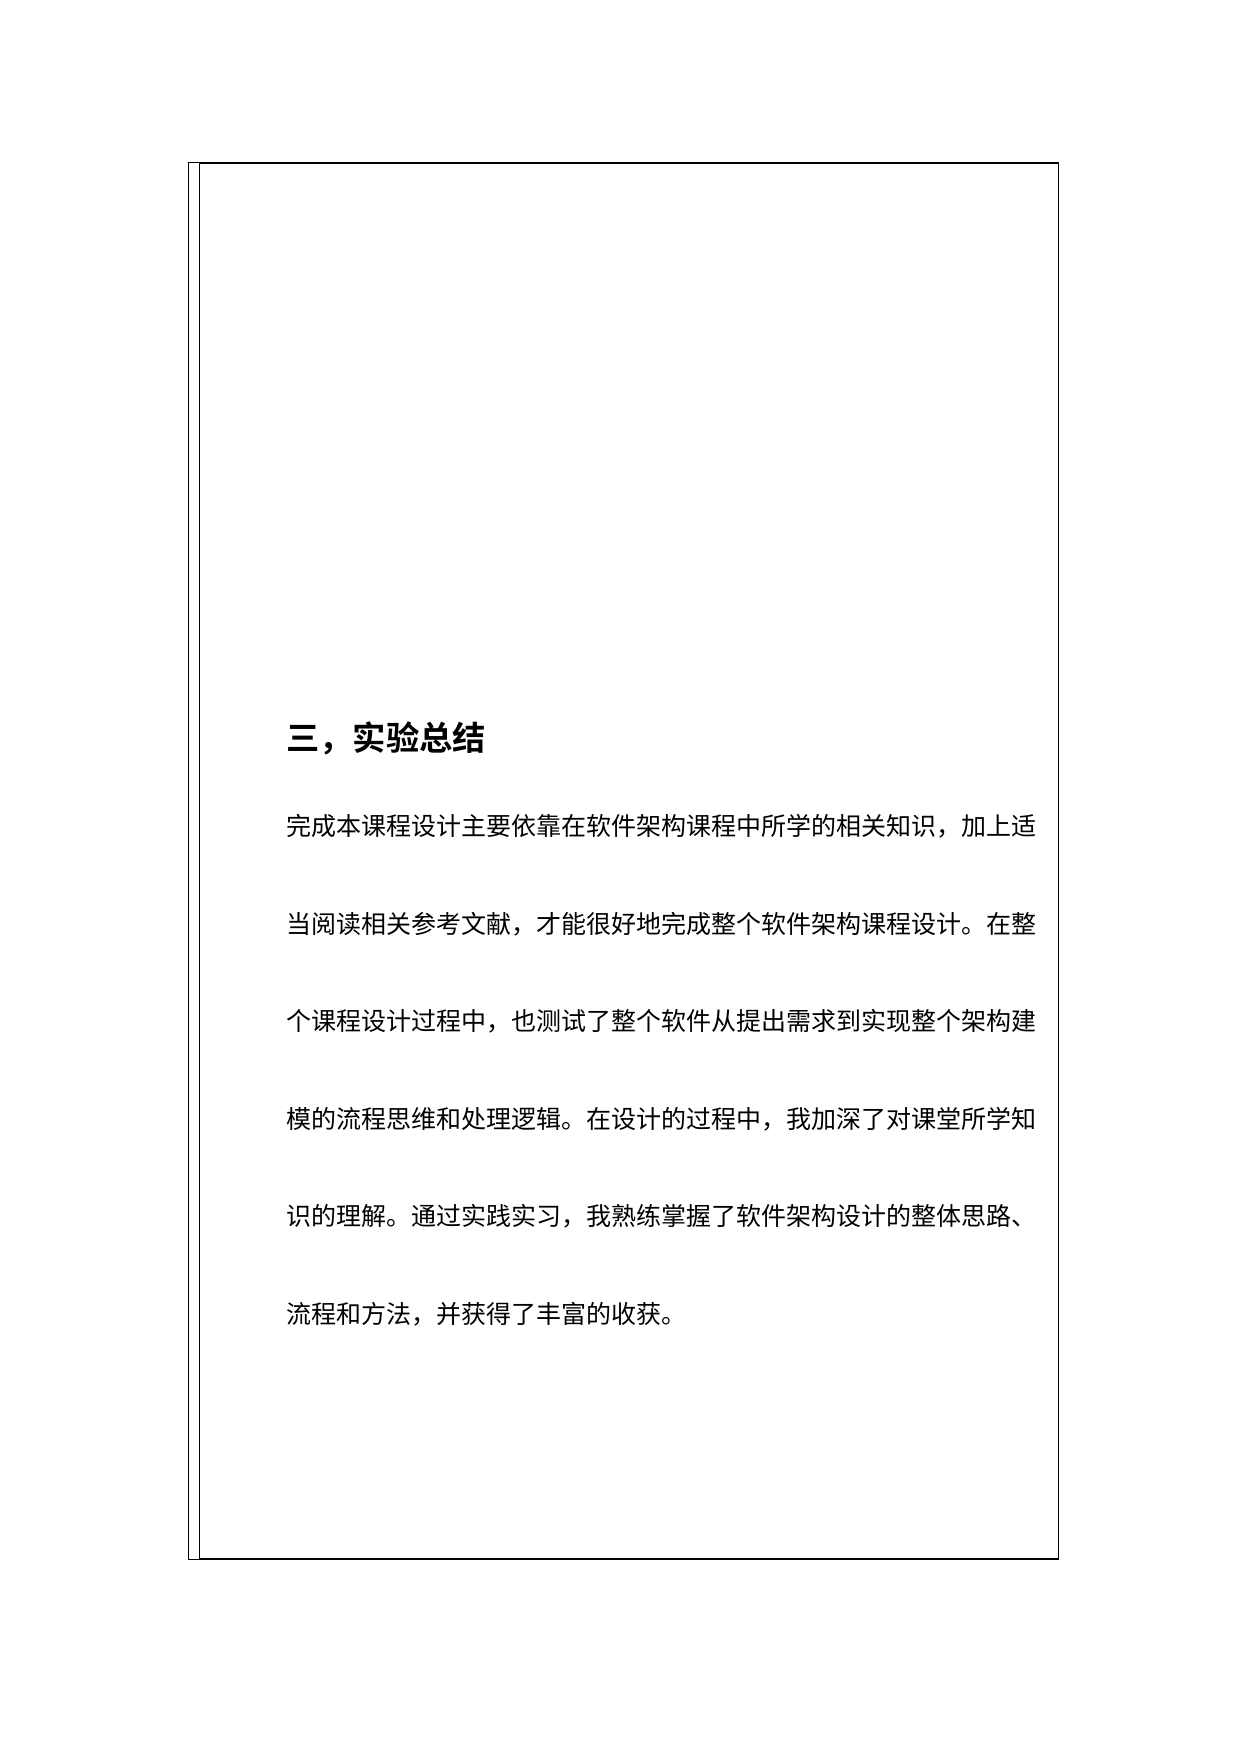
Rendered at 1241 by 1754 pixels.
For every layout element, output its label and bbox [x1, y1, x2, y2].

table_cell [189, 163, 199, 1559]
table_cell [200, 164, 1058, 1558]
